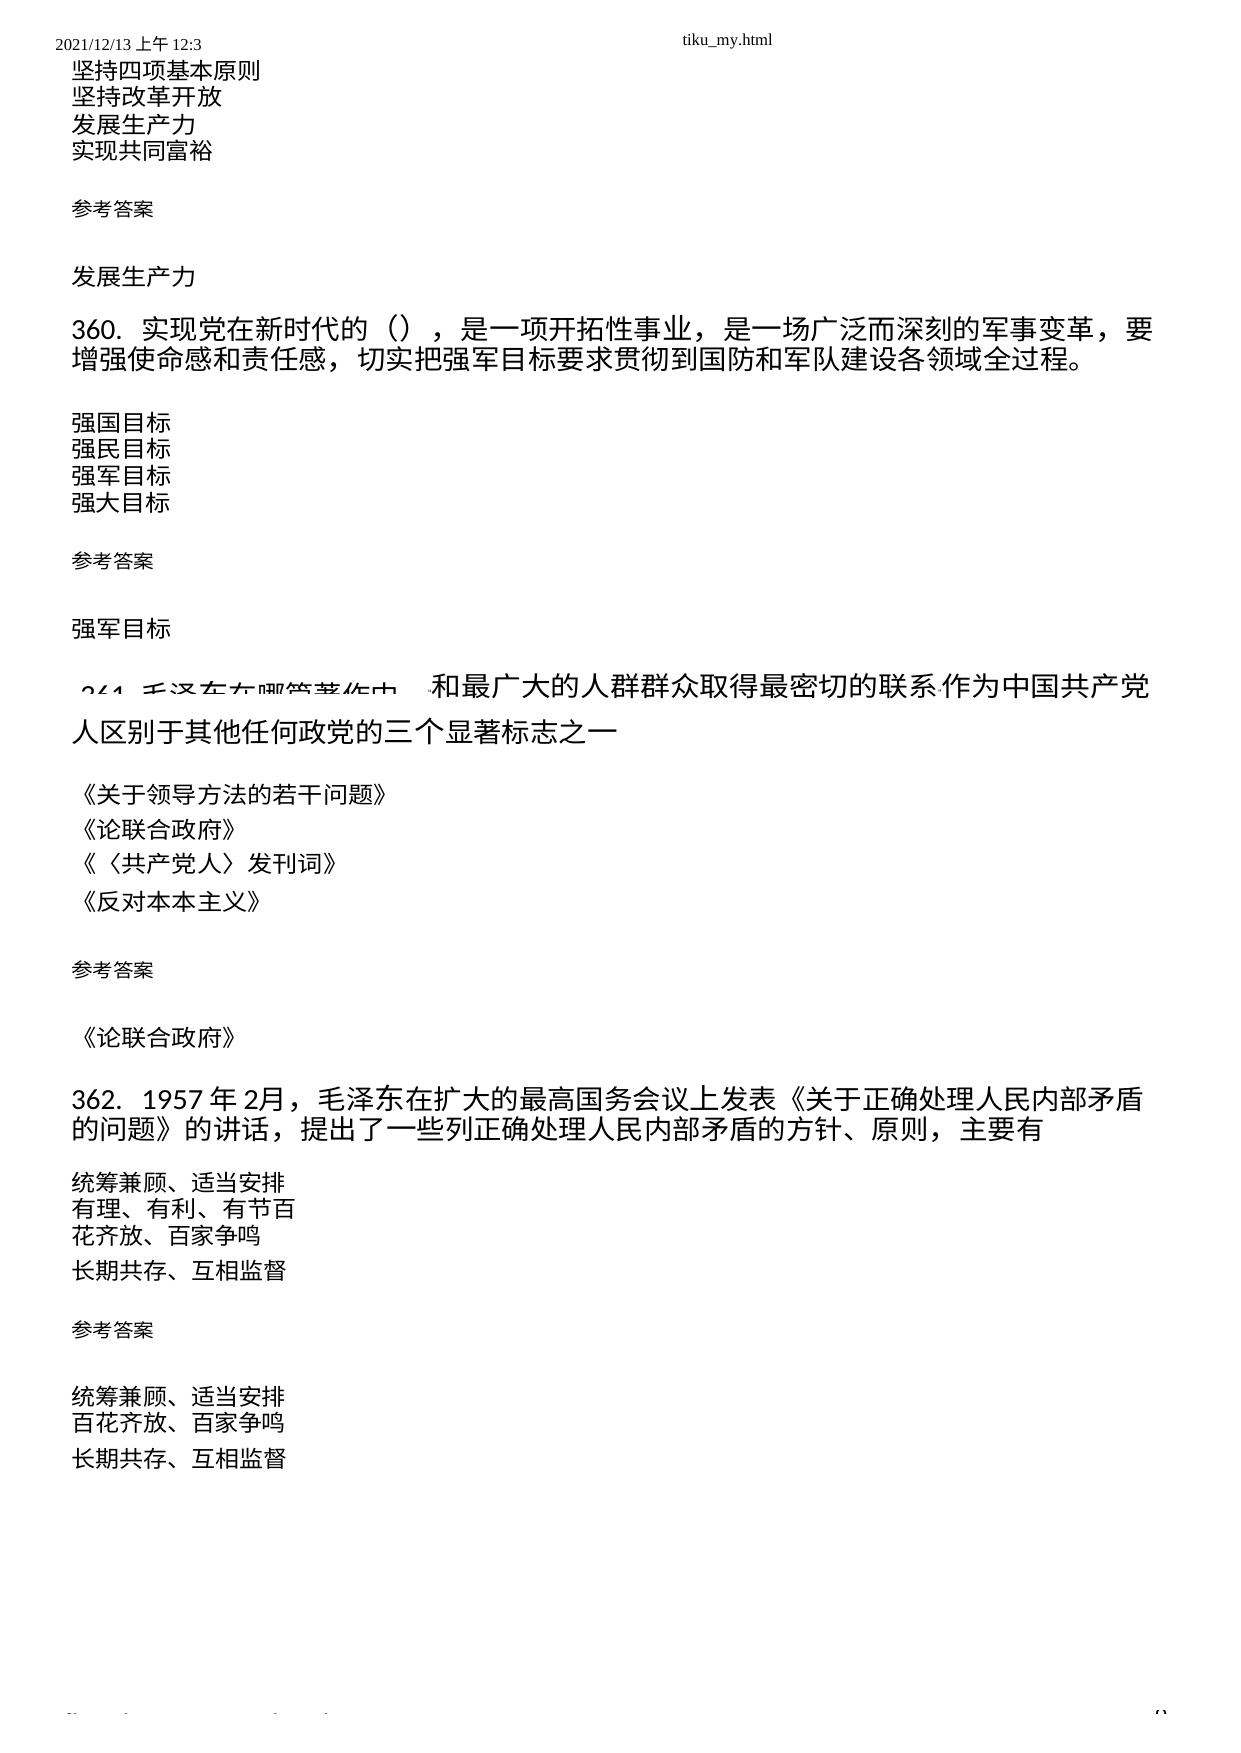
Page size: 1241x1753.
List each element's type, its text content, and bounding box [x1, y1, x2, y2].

text 《反对本本主义》 [71, 879, 1184, 918]
subtitle 1957年2⽉，⽑泽东在扩⼤的最⾼国务会议上发表《关于正确处理⼈⺠内部⽭盾的问题》的讲话，提出了⼀些列正确处理⼈⺠内部⽭盾的⽅针、原则，主要有 [71, 1084, 1158, 1148]
subtitle “和最⼴⼤的⼈群群众取得最密切的联系”作为中国共产党 [428, 662, 1184, 704]
text ⻓期共存、互相监督 [71, 1438, 1184, 1474]
text 统筹兼顾、适当安排有理、有利、有节百花⻬放、百家争鸣 [71, 1170, 297, 1251]
subtitle 实现党在新时代的（），是⼀项开拓性事业，是⼀场⼴泛⽽深刻的军事变⾰，要增强使命感和责任感，切实把强军⽬标要求贯彻到国防和军队建设各领域全过程。 [71, 314, 1165, 377]
text 《〈共产党⼈〉发刊词》 [71, 845, 1184, 879]
text 统筹兼顾、适当安排百花⻬放、百家争鸣 [71, 1384, 297, 1438]
text 参考答案 [71, 954, 1184, 983]
text 强国⽬标强⺠⽬标强军⽬标强⼤⽬标 [71, 410, 172, 518]
text 发展⽣产⼒ 实现共同富裕 [71, 112, 222, 166]
text 参考答案 [71, 193, 1184, 222]
text 《关于领导⽅法的若⼲问题》 [71, 773, 1184, 811]
text ⻓期共存、互相监督 [71, 1251, 1184, 1287]
text 强军⽬标 [71, 611, 1184, 644]
text 发展⽣产⼒ [71, 259, 1184, 292]
text 坚持四项基本原则坚持改⾰开放 [71, 58, 272, 112]
text ⼈区别于其他任何政党的三个显著标志之⼀ [71, 704, 1184, 752]
text 参考答案 [71, 1314, 1184, 1343]
text 《论联合政府》 [71, 1020, 1184, 1053]
text 参考答案 [71, 545, 1184, 574]
text 《论联合政府》 [71, 811, 1184, 845]
